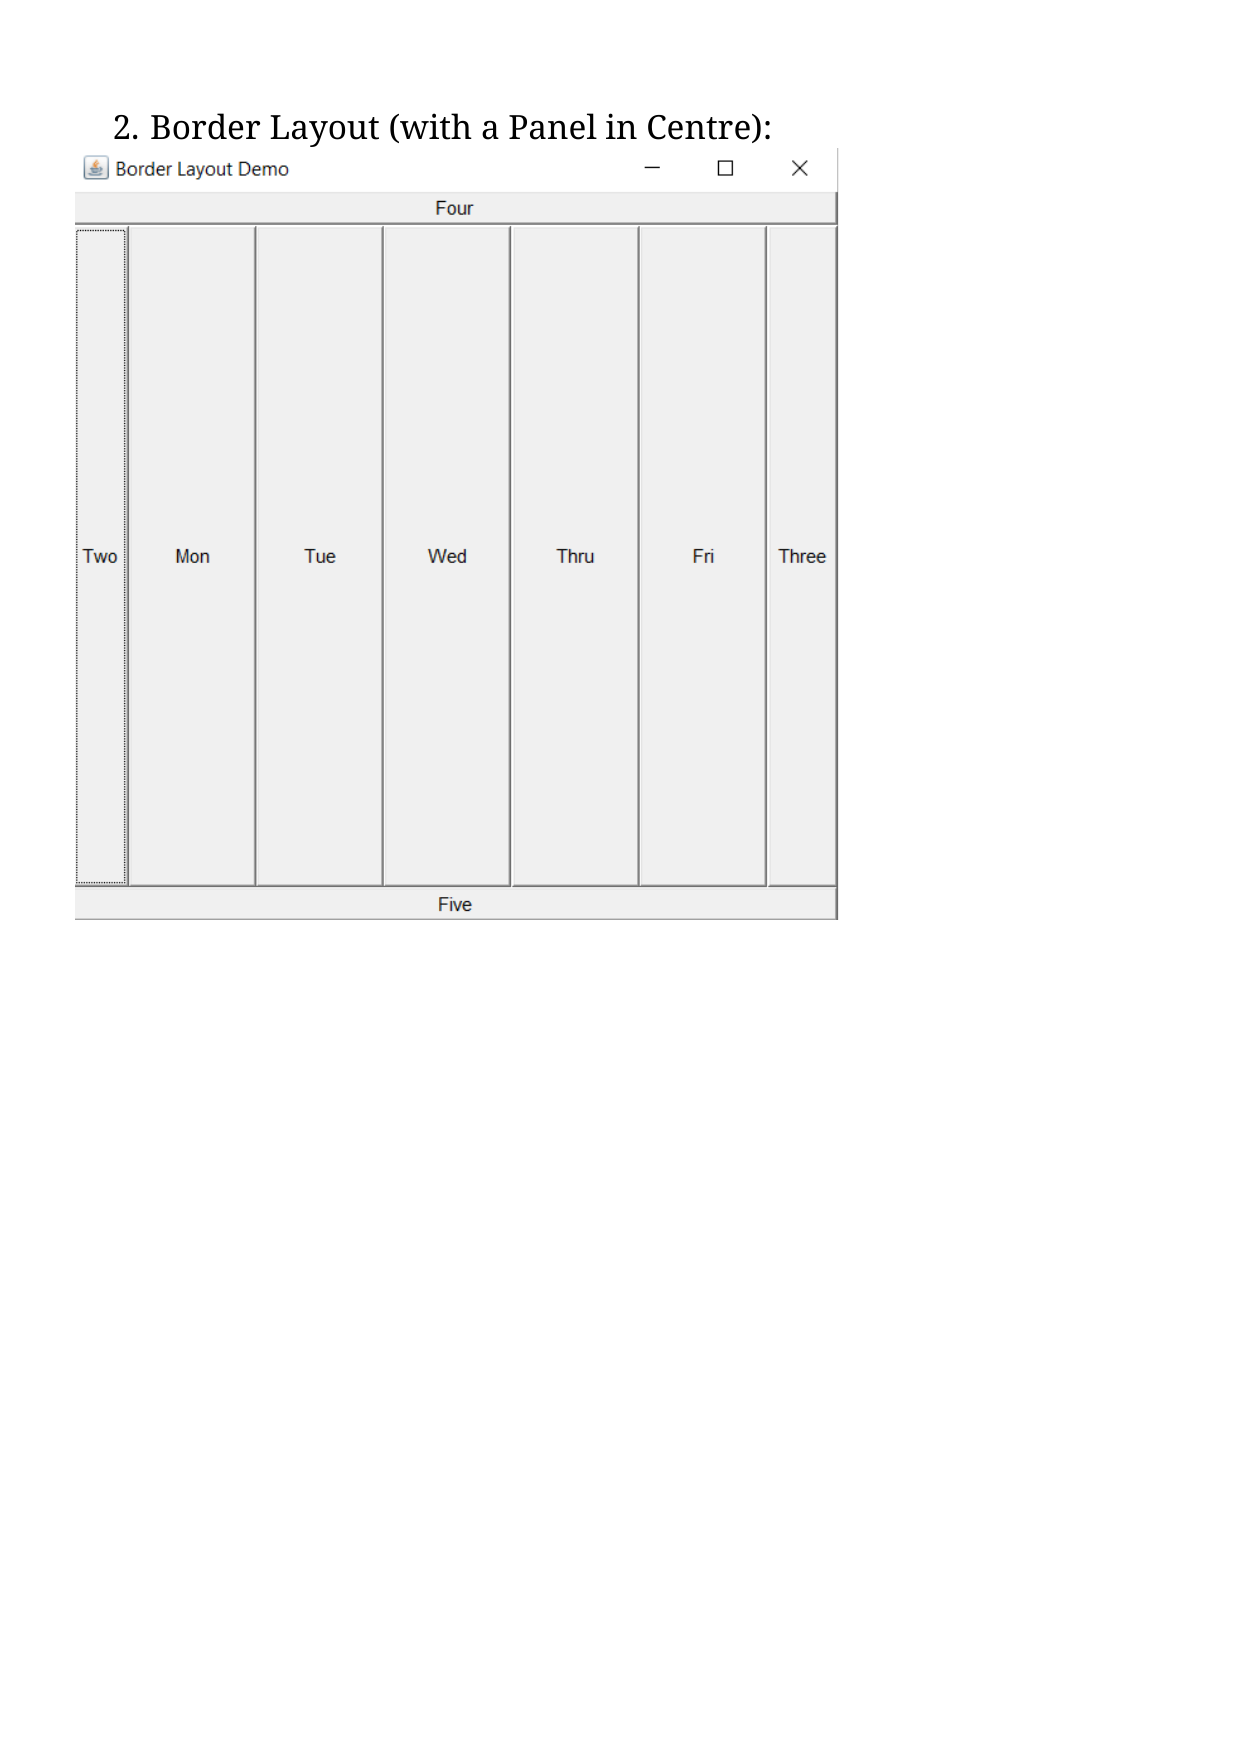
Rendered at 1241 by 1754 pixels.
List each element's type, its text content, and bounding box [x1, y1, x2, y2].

subtitle Border Layout (with a Panel in Centre): [112, 103, 1165, 149]
picture [75, 148, 839, 920]
